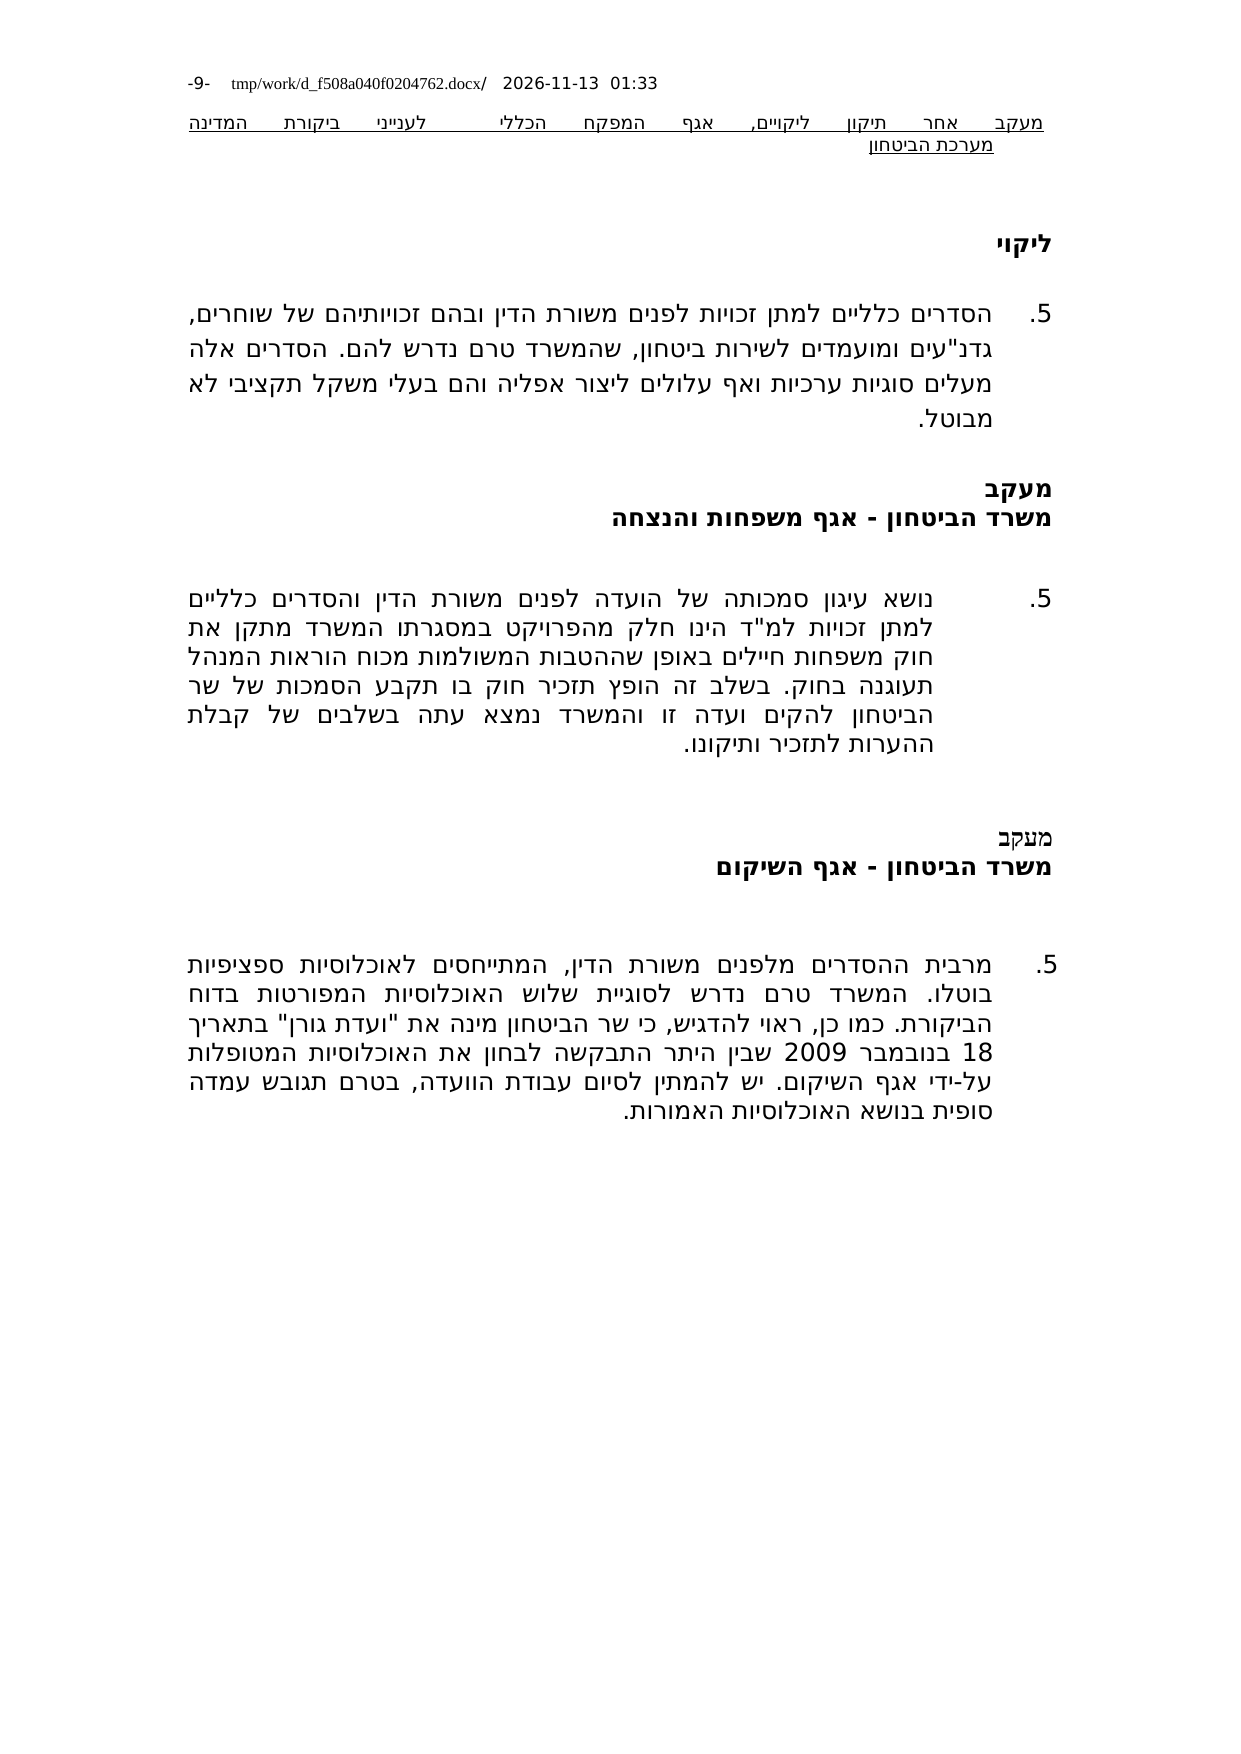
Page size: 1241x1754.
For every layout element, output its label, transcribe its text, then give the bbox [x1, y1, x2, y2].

text משרד הביטחון - אגף משפחות והנצחה [187, 503, 1053, 532]
text 5. נושא עיגון סמכותה של הועדה לפנים משורת הדין והסדרים כלליים למתן זכויות למ"ד הינו חלק מהפרויקט במסגרתו המשרד מתקן את חוק משפחות חיילים באופן שההטבות המשולמות מכוח הוראות המנהל תעוגנה בחוק. בשלב זה הופץ תזכיר חוק בו תקבע הסמכות של שר הביטחון להקים ועדה זו והמשרד נמצא עתה בשלבים של קבלת ההערות לתזכיר ותיקונו. [187, 584, 1053, 759]
text משרד הביטחון - אגף השיקום [187, 852, 1053, 881]
text מעקב [187, 823, 1053, 852]
text ליקוי [187, 230, 1053, 259]
text מעקב [187, 474, 1053, 503]
text 5. הסדרים כלליים למתן זכויות לפנים משורת הדין ובהם זכויותיהם של שוחרים, גדנ"עים ומועמדים לשירות ביטחון, שהמשרד טרם נדרש להם. הסדרים אלה מעלים סוגיות ערכיות ואף עלולים ליצור אפליה והם בעלי משקל תקציבי לא מבוטל. [187, 300, 1053, 434]
text 5. מרבית ההסדרים מלפנים משורת הדין, המתייחסים לאוכלוסיות ספציפיות בוטלו. המשרד טרם נדרש לסוגיית שלוש האוכלוסיות המפורטות בדוח הביקורת. כמו כן, ראוי להדגיש, כי שר הביטחון מינה את "ועדת גורן" בתאריך 18 בנובמבר 2009 שבין היתר התבקשה לבחון את האוכלוסיות המטופלות על-ידי אגף השיקום. יש להמתין לסיום עבודת הוועדה, בטרם תגובש עמדה סופית בנושא האוכלוסיות האמורות. [187, 950, 1059, 1125]
